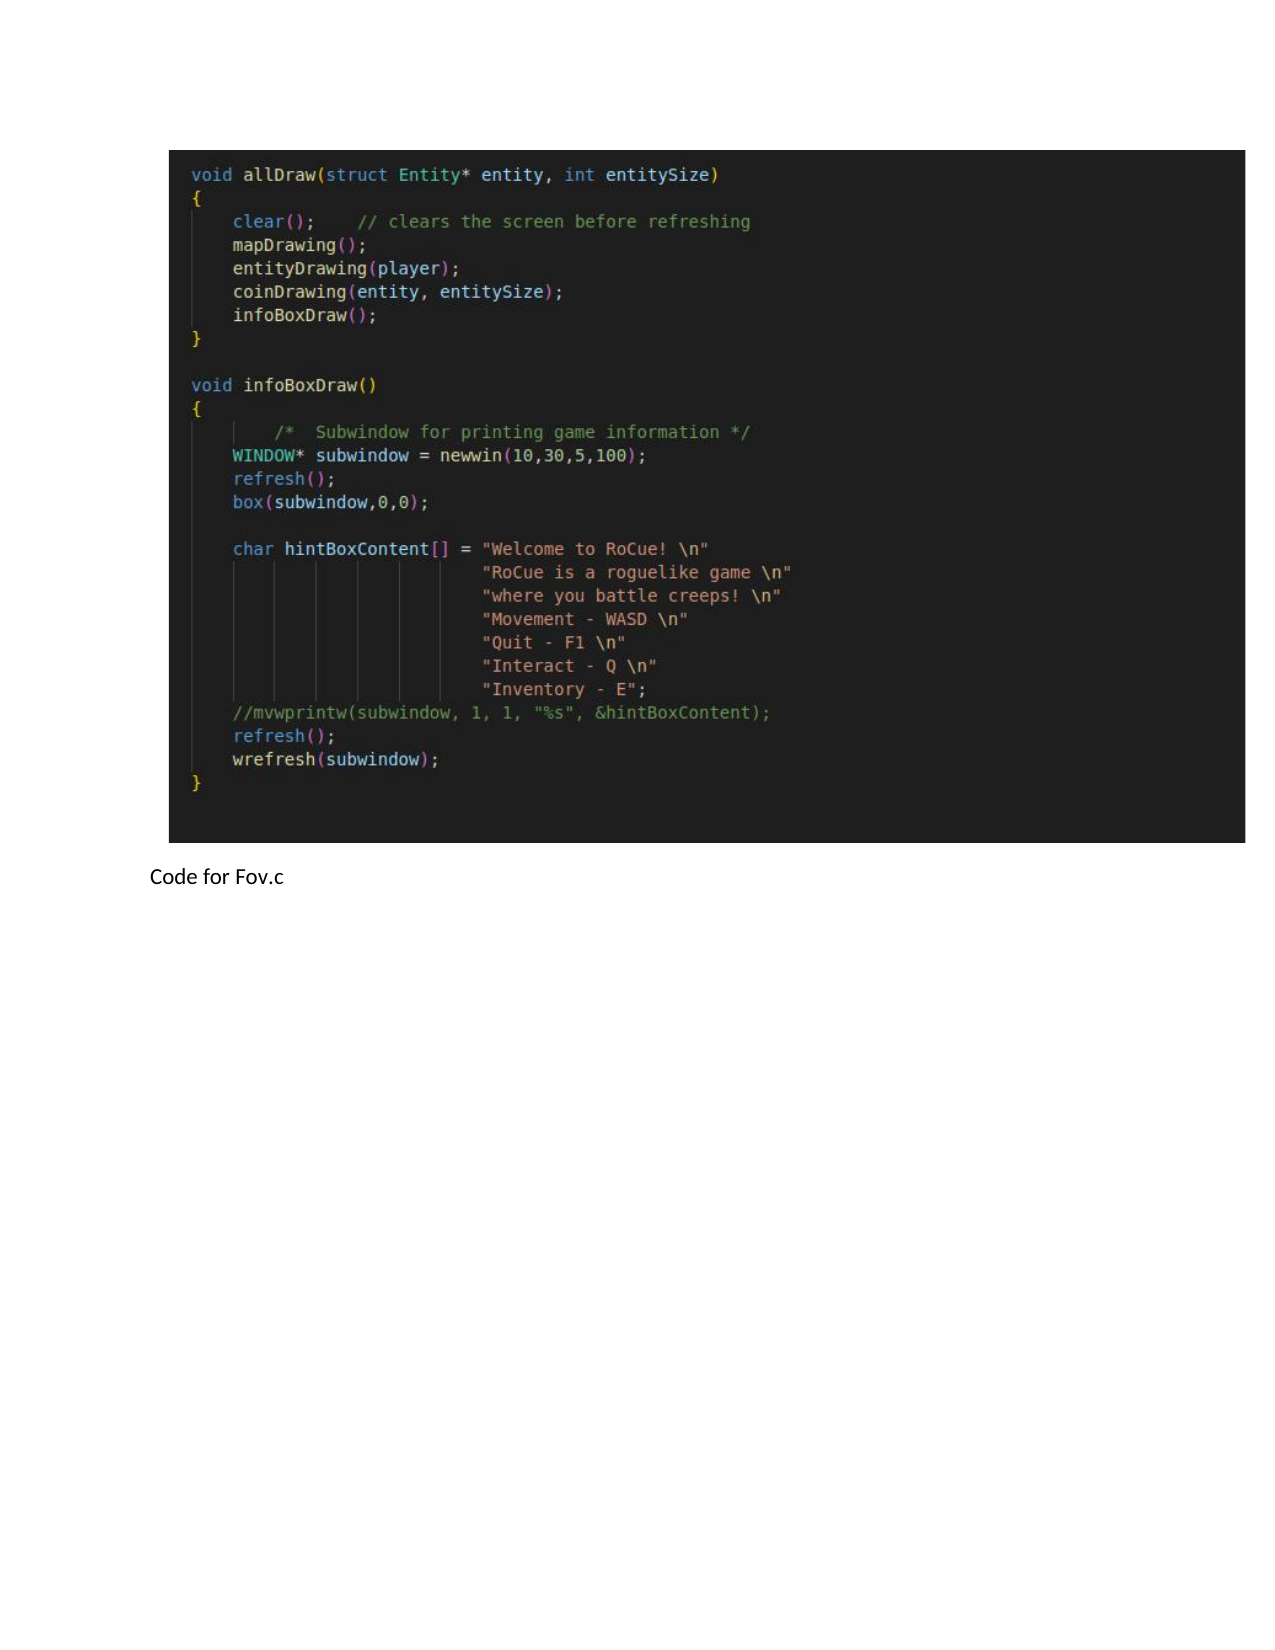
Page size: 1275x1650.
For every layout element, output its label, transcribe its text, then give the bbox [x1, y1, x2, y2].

text Code for Fov.c [150, 862, 1125, 890]
